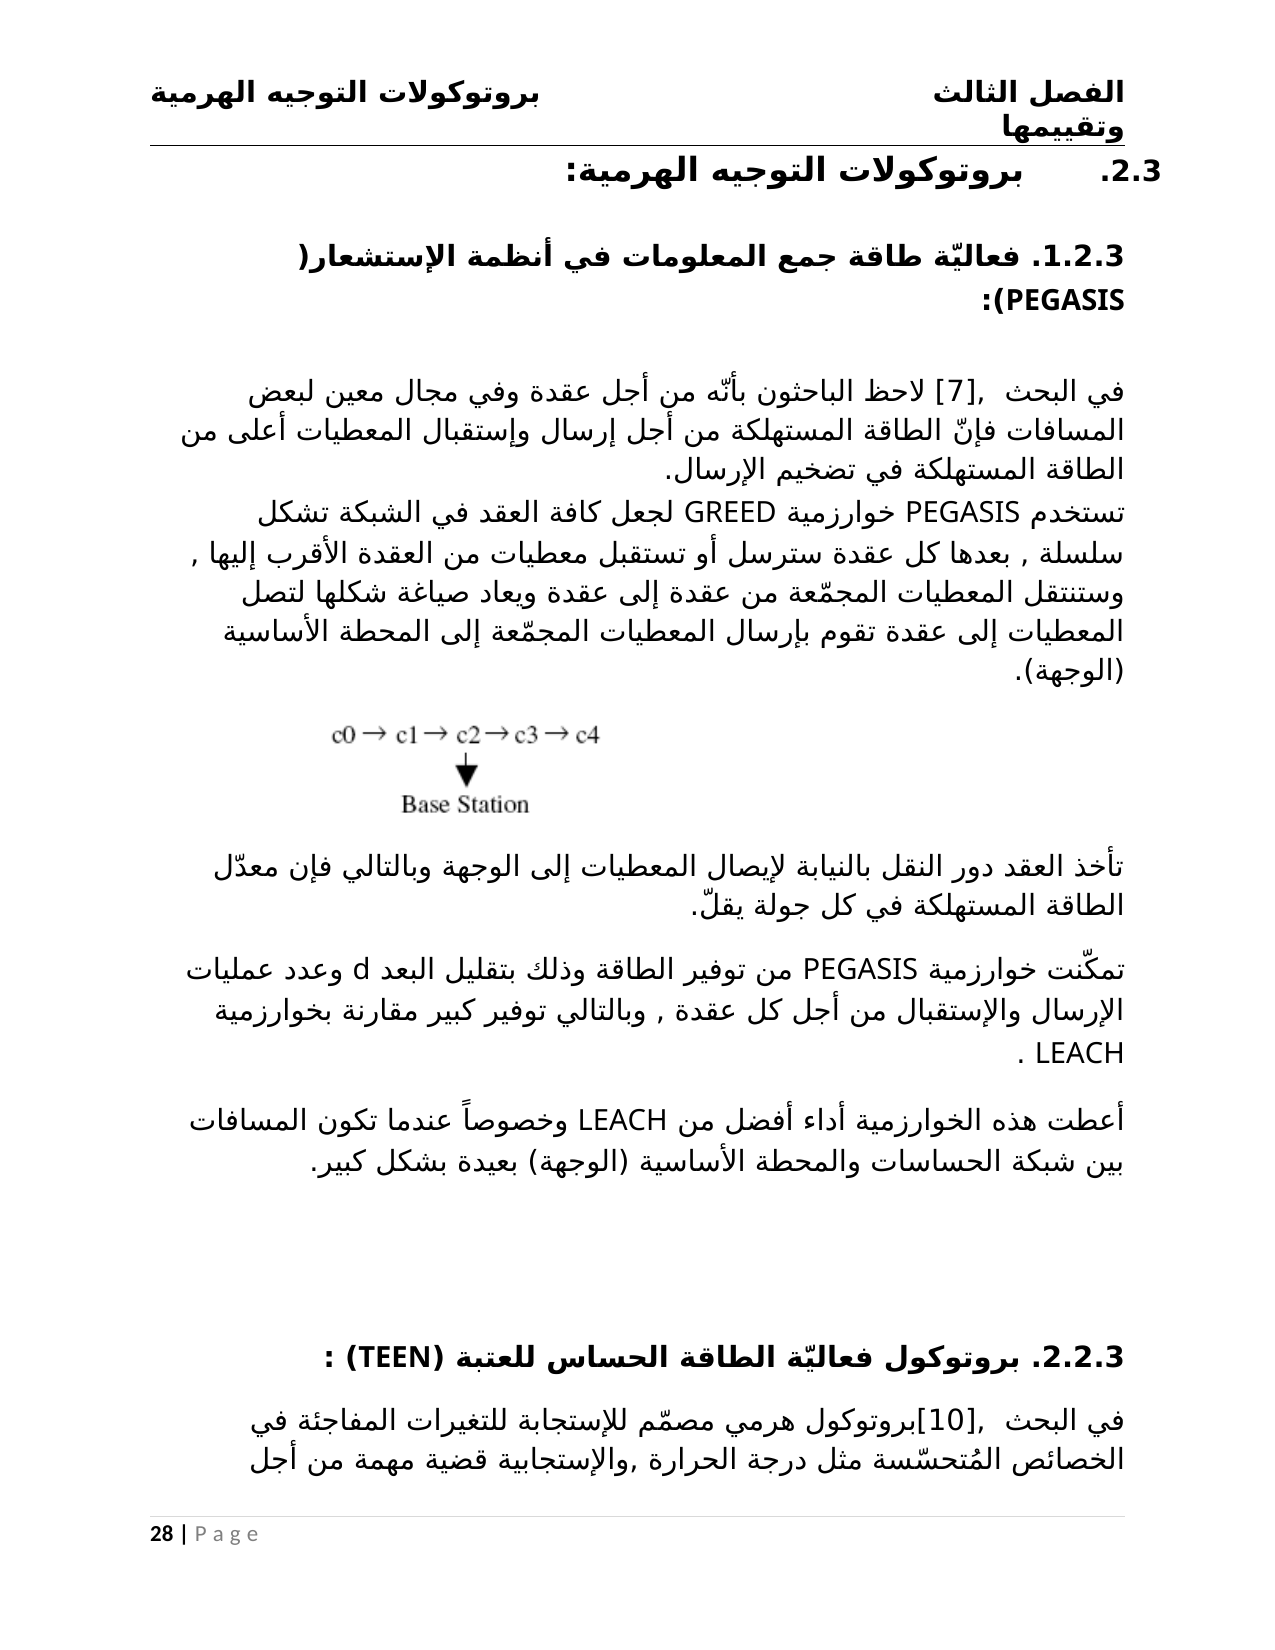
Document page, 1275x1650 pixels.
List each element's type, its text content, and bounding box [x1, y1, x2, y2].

picture [313, 712, 615, 824]
text 2.2.3. بروتوكول فعاليّة الطاقة الحساس للعتبة (TEEN) : [150, 1337, 1125, 1376]
text تأخذ العقد دور النقل بالنيابة لإيصال المعطيات إلى الوجهة وبالتالي فإن معدّل الطاقة المستهلكة في كل جولة يقلّ. [150, 849, 1125, 922]
text تستخدم PEGASIS خوارزمية GREED لجعل كافة العقد في الشبكة تشكل سلسلة , بعدها كل عقدة سترسل أو تستقبل معطيات من العقدة الأقرب إليها , وستنتقل المعطيات المجمّعة من عقدة إلى عقدة ويعاد صياغة شكلها لتصل المعطيات إلى عقدة تقوم بإرسال المعطيات المجمّعة إلى المحطة الأساسية (الوجهة). [150, 491, 1125, 687]
text تمكّنت خوارزمية PEGASIS من توفير الطاقة وذلك بتقليل البعد d وعدد عمليات الإرسال والإستقبال من أجل كل عقدة , وبالتالي توفير كبير مقارنة بخوارزمية LEACH . [150, 948, 1125, 1072]
text أعطت هذه الخوارزمية أداء أفضل من LEACH وخصوصاً عندما تكون المسافات بين شبكة الحساسات والمحطة الأساسية (الوجهة) بعيدة بشكل كبير. [150, 1099, 1125, 1178]
subtitle 1.2.3. فعاليّة طاقة جمع المعلومات في أنظمة الإستشعار( PEGASIS): [150, 239, 1125, 318]
title بروتوكولات التوجيه الهرمية: [150, 150, 1099, 189]
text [150, 1403, 1125, 1476]
subtitle في البحث ,[7] لاحظ الباحثون بأنّه من أجل عقدة وفي مجال معين لبعض المسافات فإنّ الطاقة المستهلكة من أجل إرسال وإستقبال المعطيات أعلى من الطاقة المستهلكة في تضخيم الإرسال. [150, 374, 1125, 486]
